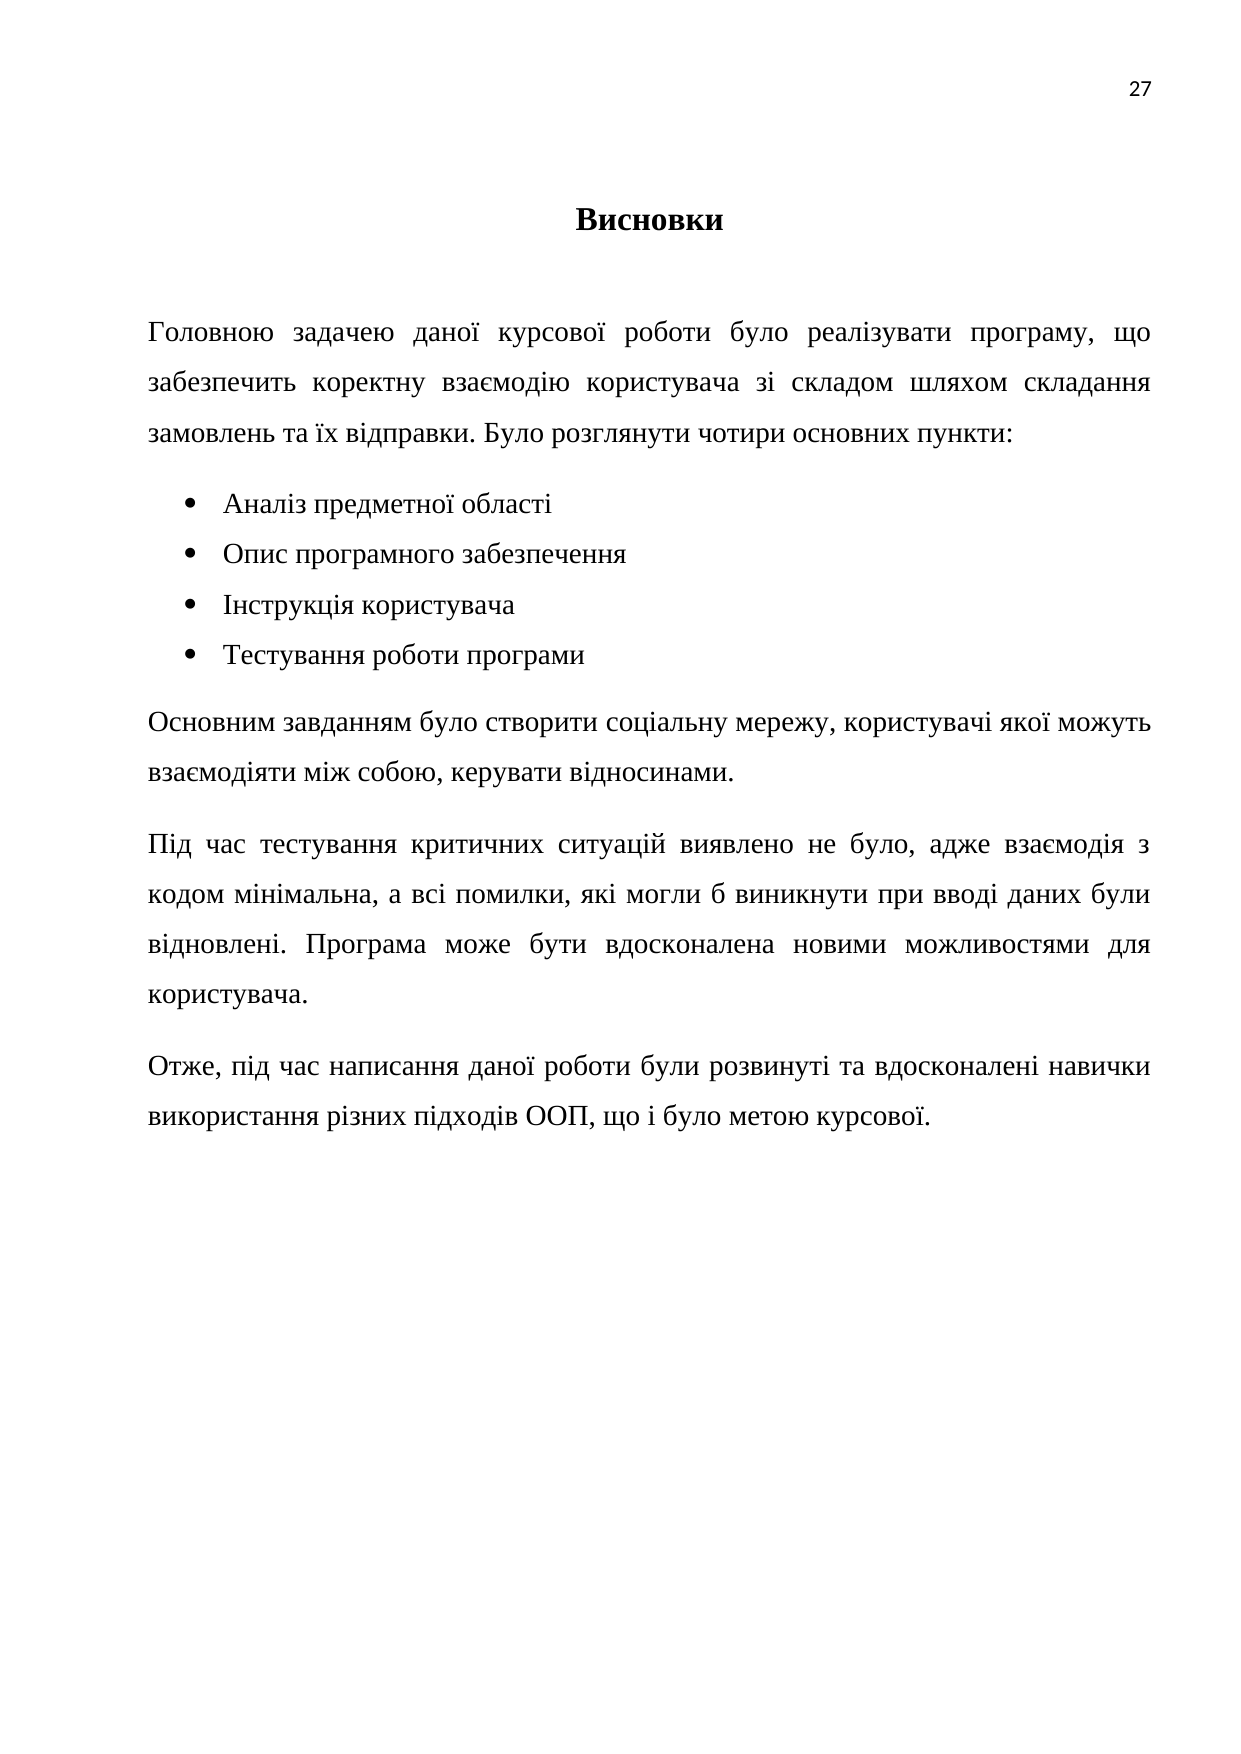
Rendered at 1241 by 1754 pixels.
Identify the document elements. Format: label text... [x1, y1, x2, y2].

subtitle Висновки [148, 199, 1152, 237]
text Основним завданням було створити соціальну мережу, користувачі якої можуть взаємодіяти між собою, керувати відносинами. [148, 704, 1152, 788]
text Під час тестування критичних ситуацій виявлено не було, адже взаємодія з кодом мінімальна, а всі помилки, які могли б виникнути при вводі даних були відновлені. Програма може бути вдосконалена новими можливостями для користувача. [148, 826, 1152, 1010]
list Аналіз предметної області [185, 486, 1152, 519]
list Інструкція користувача [185, 587, 1152, 620]
list Тестування роботи програми [185, 637, 1152, 671]
text Головною задачею даної курсової роботи було реалізувати програму, що забезпечить коректну взаємодію користувача зі складом шляхом складання замовлень та їх відправки. Було розглянути чотири основних пункти: [148, 314, 1152, 448]
text Отже, під час написання даної роботи були розвинуті та вдосконалені навички використання різних підходів ООП, що і було метою курсової. [148, 1048, 1152, 1132]
list Опис програмного забезпечення [185, 536, 1152, 570]
